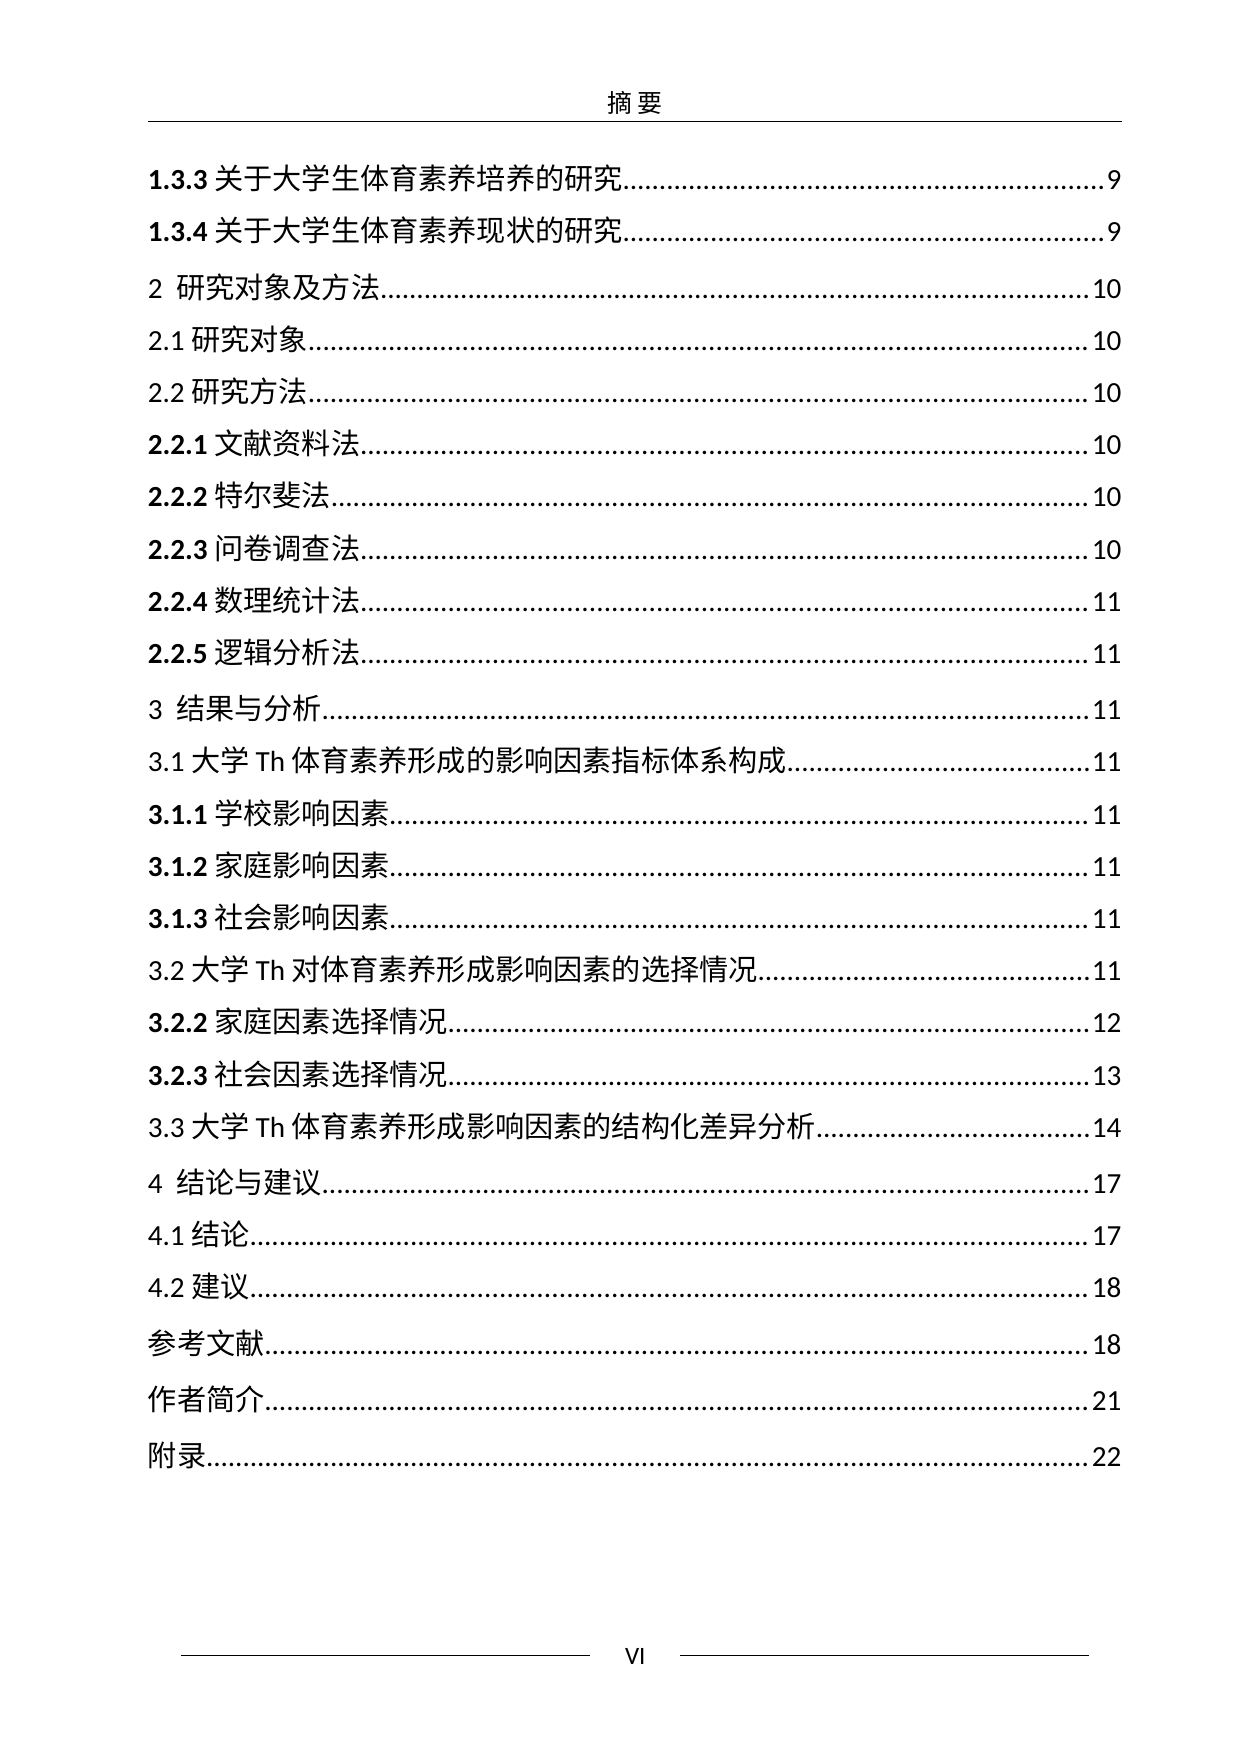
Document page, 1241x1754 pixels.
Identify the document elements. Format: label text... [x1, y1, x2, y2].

text 2.2.5 逻辑分析法 11 [148, 632, 1122, 672]
text 2.2 研究方法 10 [148, 371, 1122, 411]
text 1.3.3 关于大学生体育素养培养的研究 9 [148, 158, 1122, 198]
text 参考文献 18 [148, 1319, 1122, 1363]
text 2.2.3 问卷调查法 10 [148, 528, 1122, 568]
text 3.3 大学Th体育素养形成影响因素的结构化差异分析 14 [148, 1106, 1122, 1146]
text 3.2.3 社会因素选择情况 13 [148, 1054, 1122, 1093]
text 2 研究对象及方法 10 [148, 263, 1122, 307]
text 1.3.4 关于大学生体育素养现状的研究 9 [148, 211, 1122, 250]
text 作者简介 21 [148, 1375, 1122, 1419]
text 2.1 研究对象 10 [148, 319, 1122, 359]
text 附录 22 [148, 1431, 1122, 1475]
text 4 结论与建议 17 [148, 1158, 1122, 1202]
text 3.1.2 家庭影响因素 11 [148, 845, 1122, 885]
text 4.1 结论 17 [148, 1214, 1122, 1254]
text 3.1.1 学校影响因素 11 [148, 793, 1122, 833]
text 3 结果与分析 11 [148, 684, 1122, 728]
text 2.2.4 数理统计法 11 [148, 580, 1122, 620]
text 3.2.2 家庭因素选择情况 12 [148, 1002, 1122, 1041]
text 3.1 大学Th体育素养形成的影响因素指标体系构成 11 [148, 741, 1122, 780]
text 3.2 大学Th对体育素养形成影响因素的选择情况 11 [148, 949, 1122, 989]
text 3.1.3 社会影响因素 11 [148, 897, 1122, 937]
text 4.2 建议 18 [148, 1267, 1122, 1306]
text 2.2.1 文献资料法 10 [148, 423, 1122, 463]
text 2.2.2 特尔斐法 10 [148, 476, 1122, 515]
